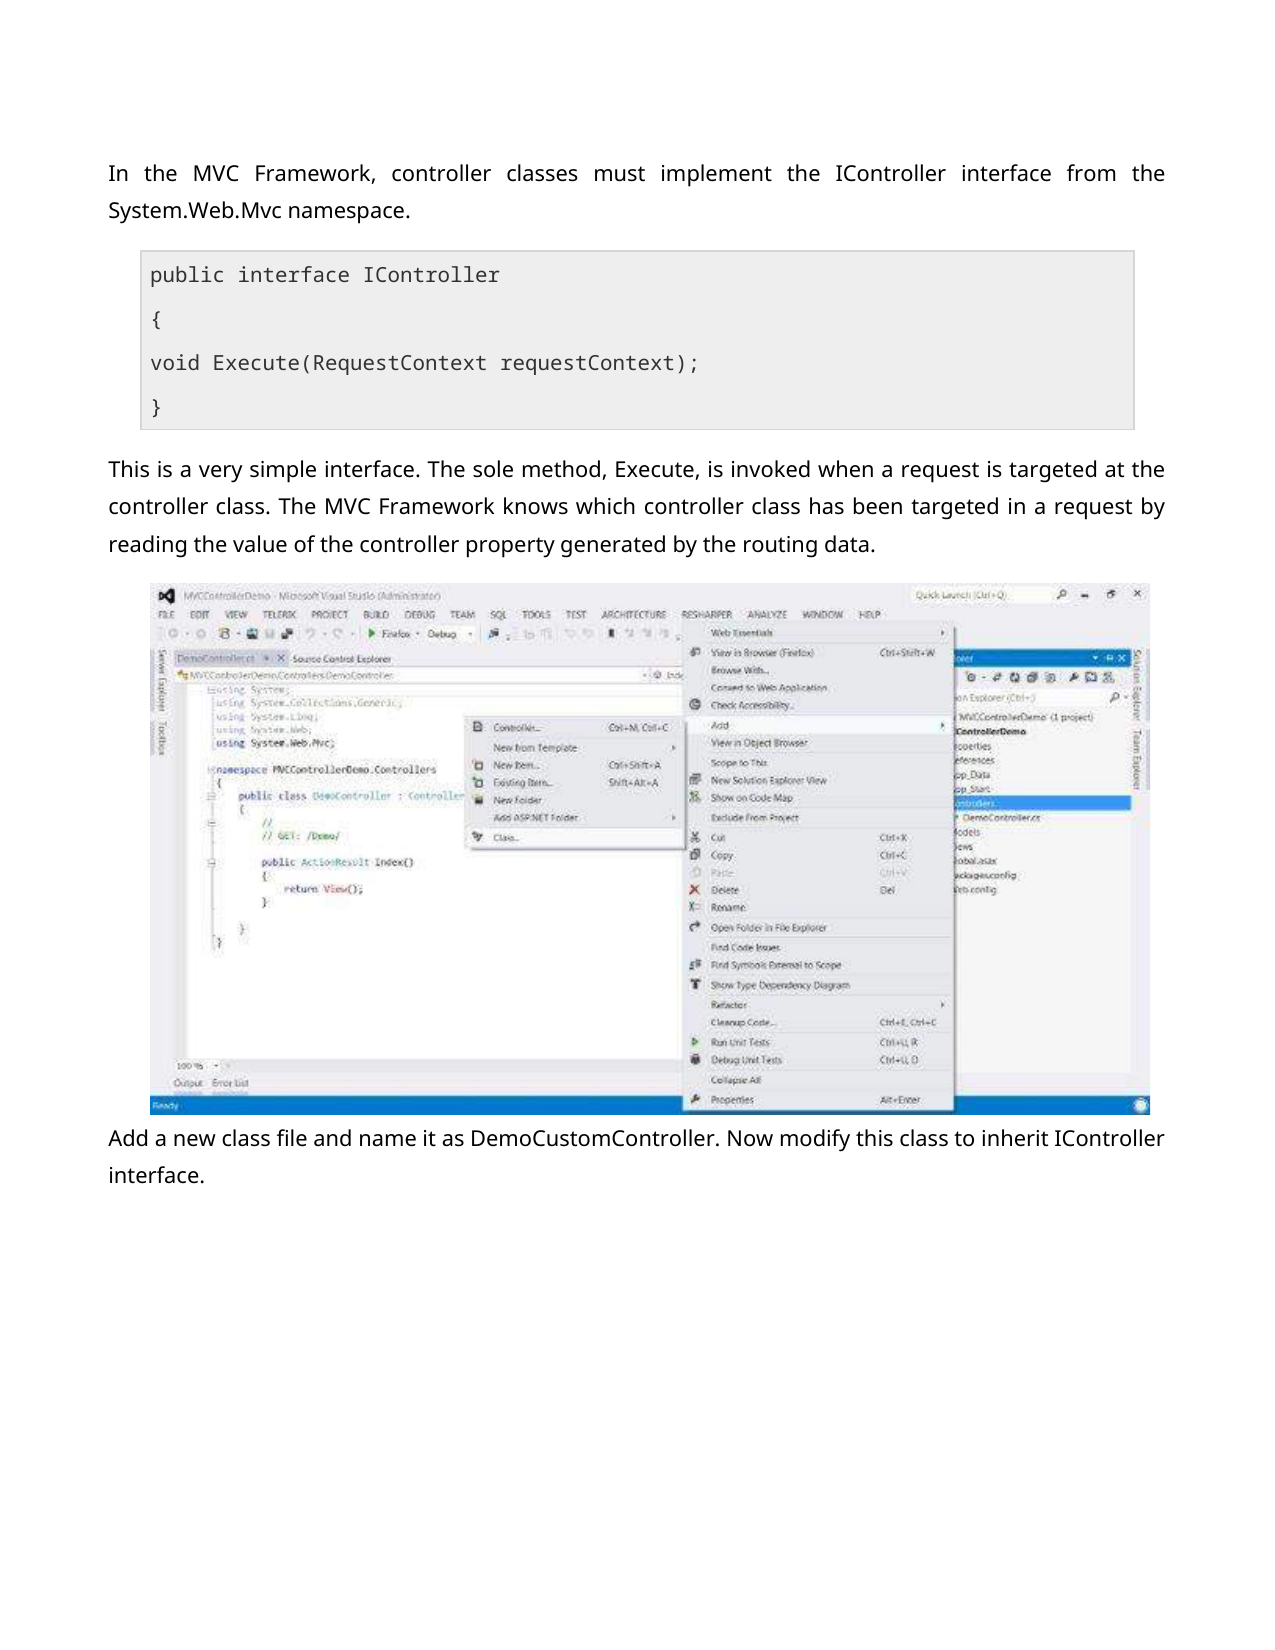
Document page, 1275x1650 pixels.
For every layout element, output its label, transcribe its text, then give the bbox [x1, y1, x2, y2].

picture [150, 583, 1150, 1115]
text In the MVC Framework, controller classes must implement the IController interface from the System.Web.Mvc namespace. [108, 150, 1167, 225]
text void Execute(RequestContext requestContext); [142, 338, 1133, 376]
text public interface IController [142, 252, 1133, 288]
text { [142, 294, 1133, 332]
text Add a new class file and name it as DemoCustomController. Now modify this class to inherit IController interface. [108, 1115, 1167, 1190]
text This is a very simple interface. The sole method, Execute, is invoked when a request is targeted at the controller class. The MVC Framework knows which controller class has been targeted in a request by reading the value of the controller property generated by the routing data. [108, 446, 1167, 558]
text } [142, 382, 1133, 429]
